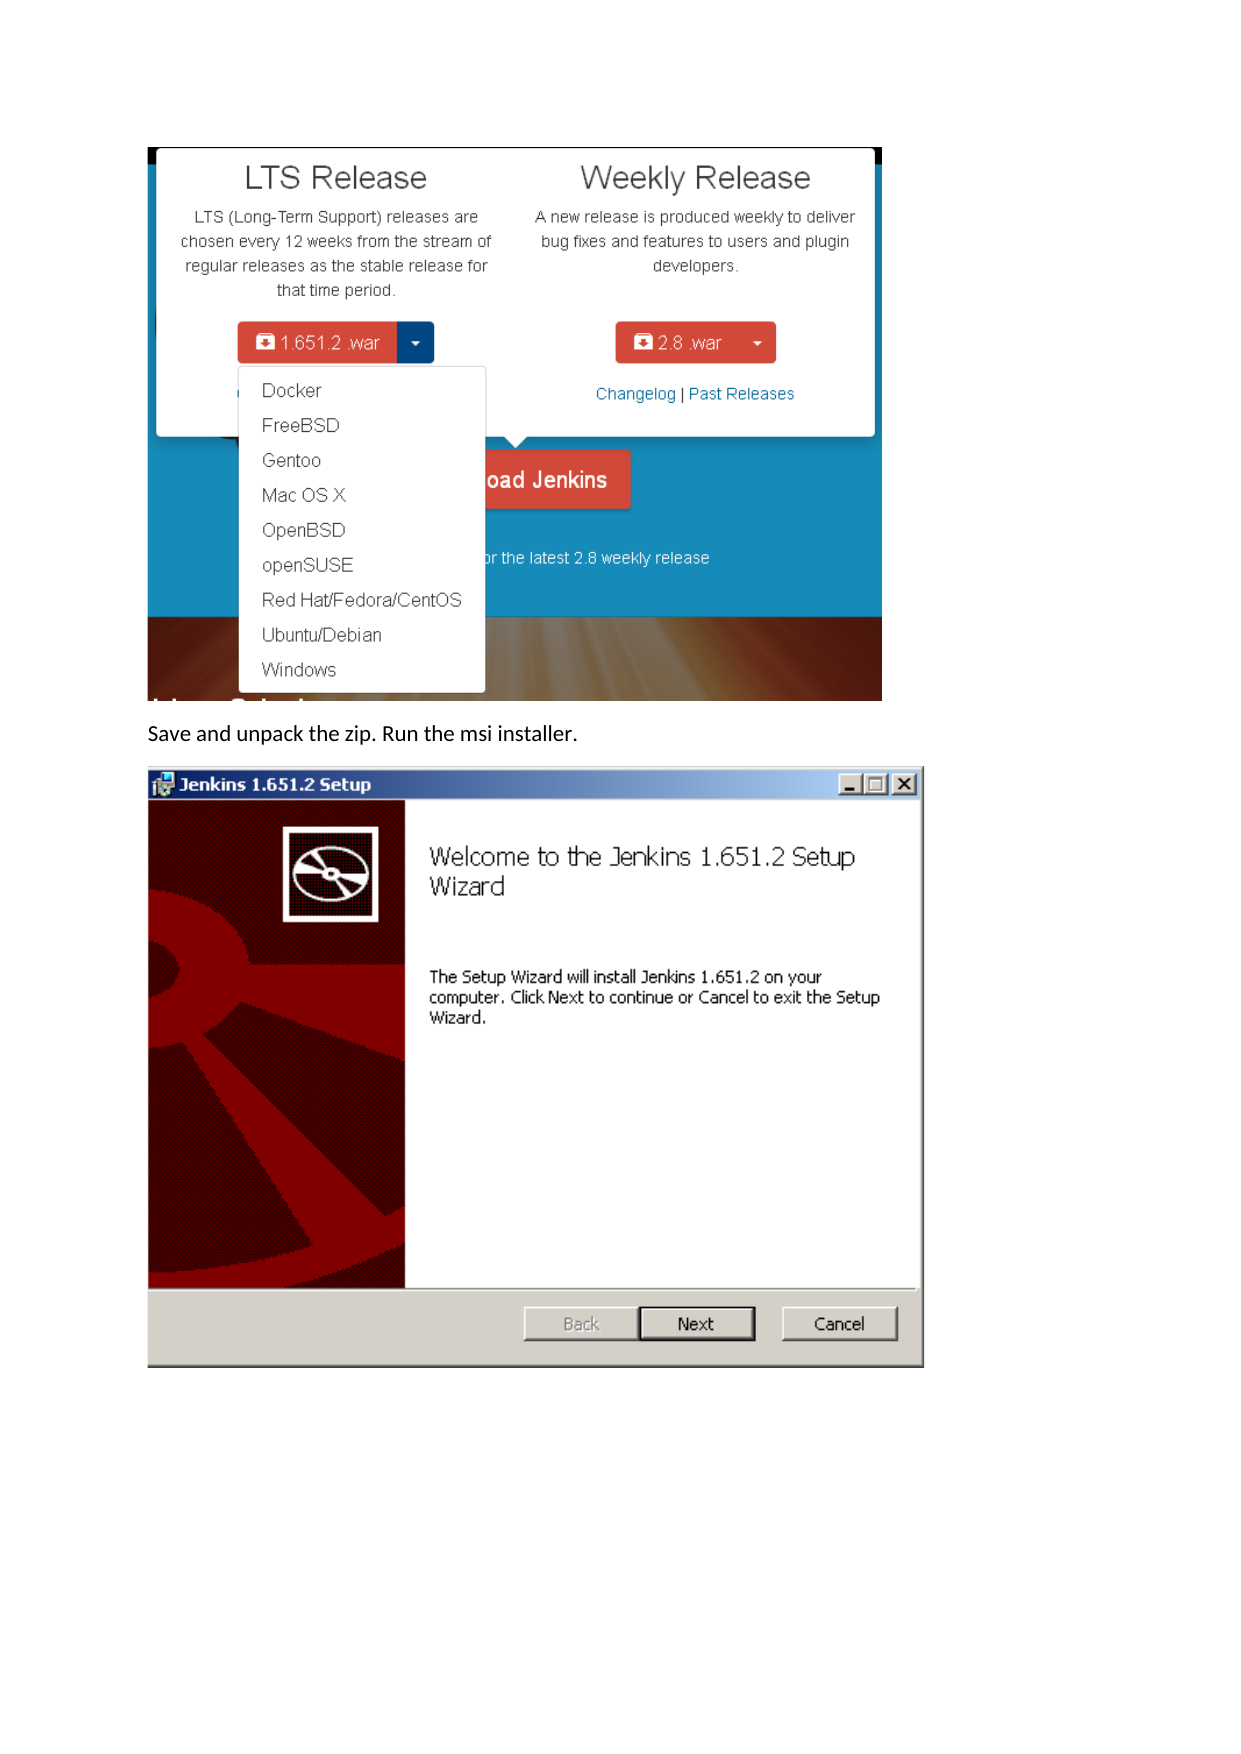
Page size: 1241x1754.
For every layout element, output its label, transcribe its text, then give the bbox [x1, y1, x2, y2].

picture [147, 147, 882, 701]
text Save and unpack the zip. Run the msi installer. [148, 719, 1093, 748]
picture [147, 766, 925, 1368]
